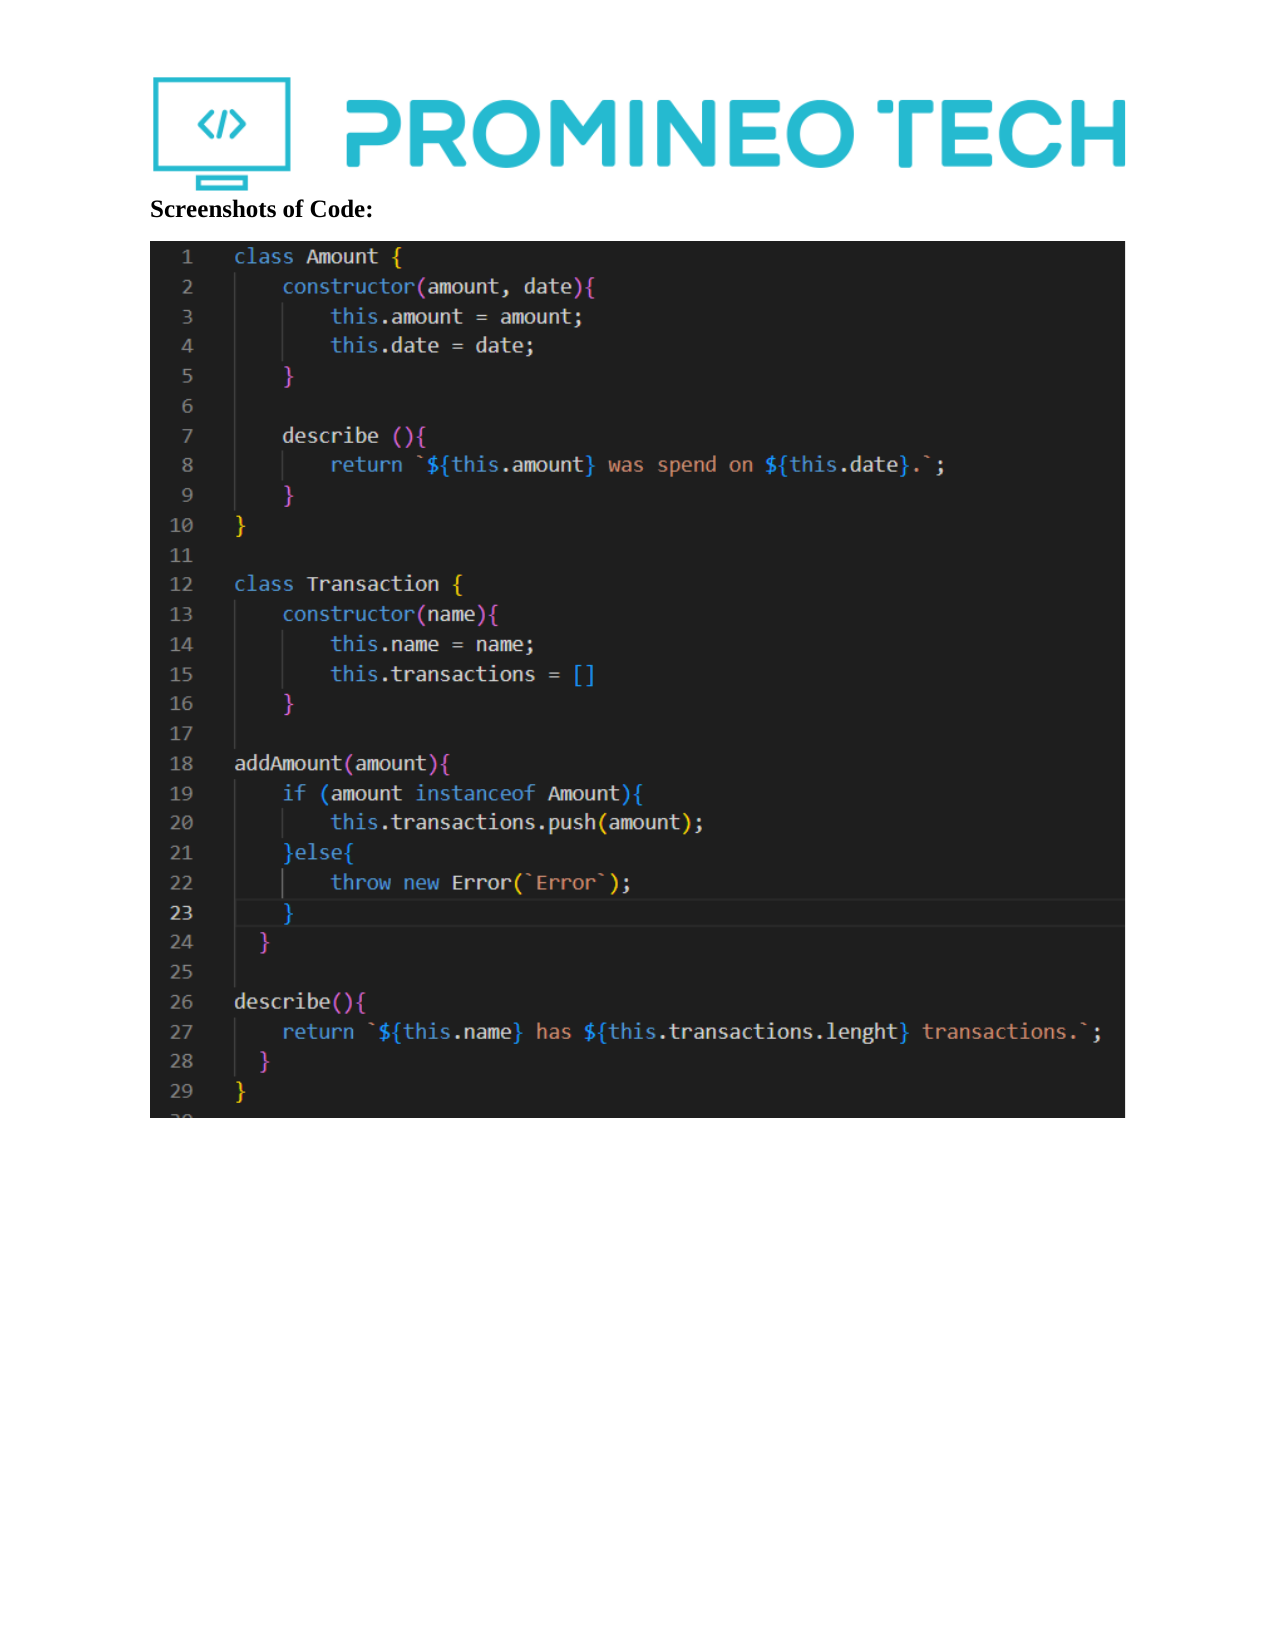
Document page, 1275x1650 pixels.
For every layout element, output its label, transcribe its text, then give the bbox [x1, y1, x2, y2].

picture [150, 75, 1125, 194]
text Screenshots of Code: [150, 194, 1125, 222]
picture [150, 241, 1125, 1118]
